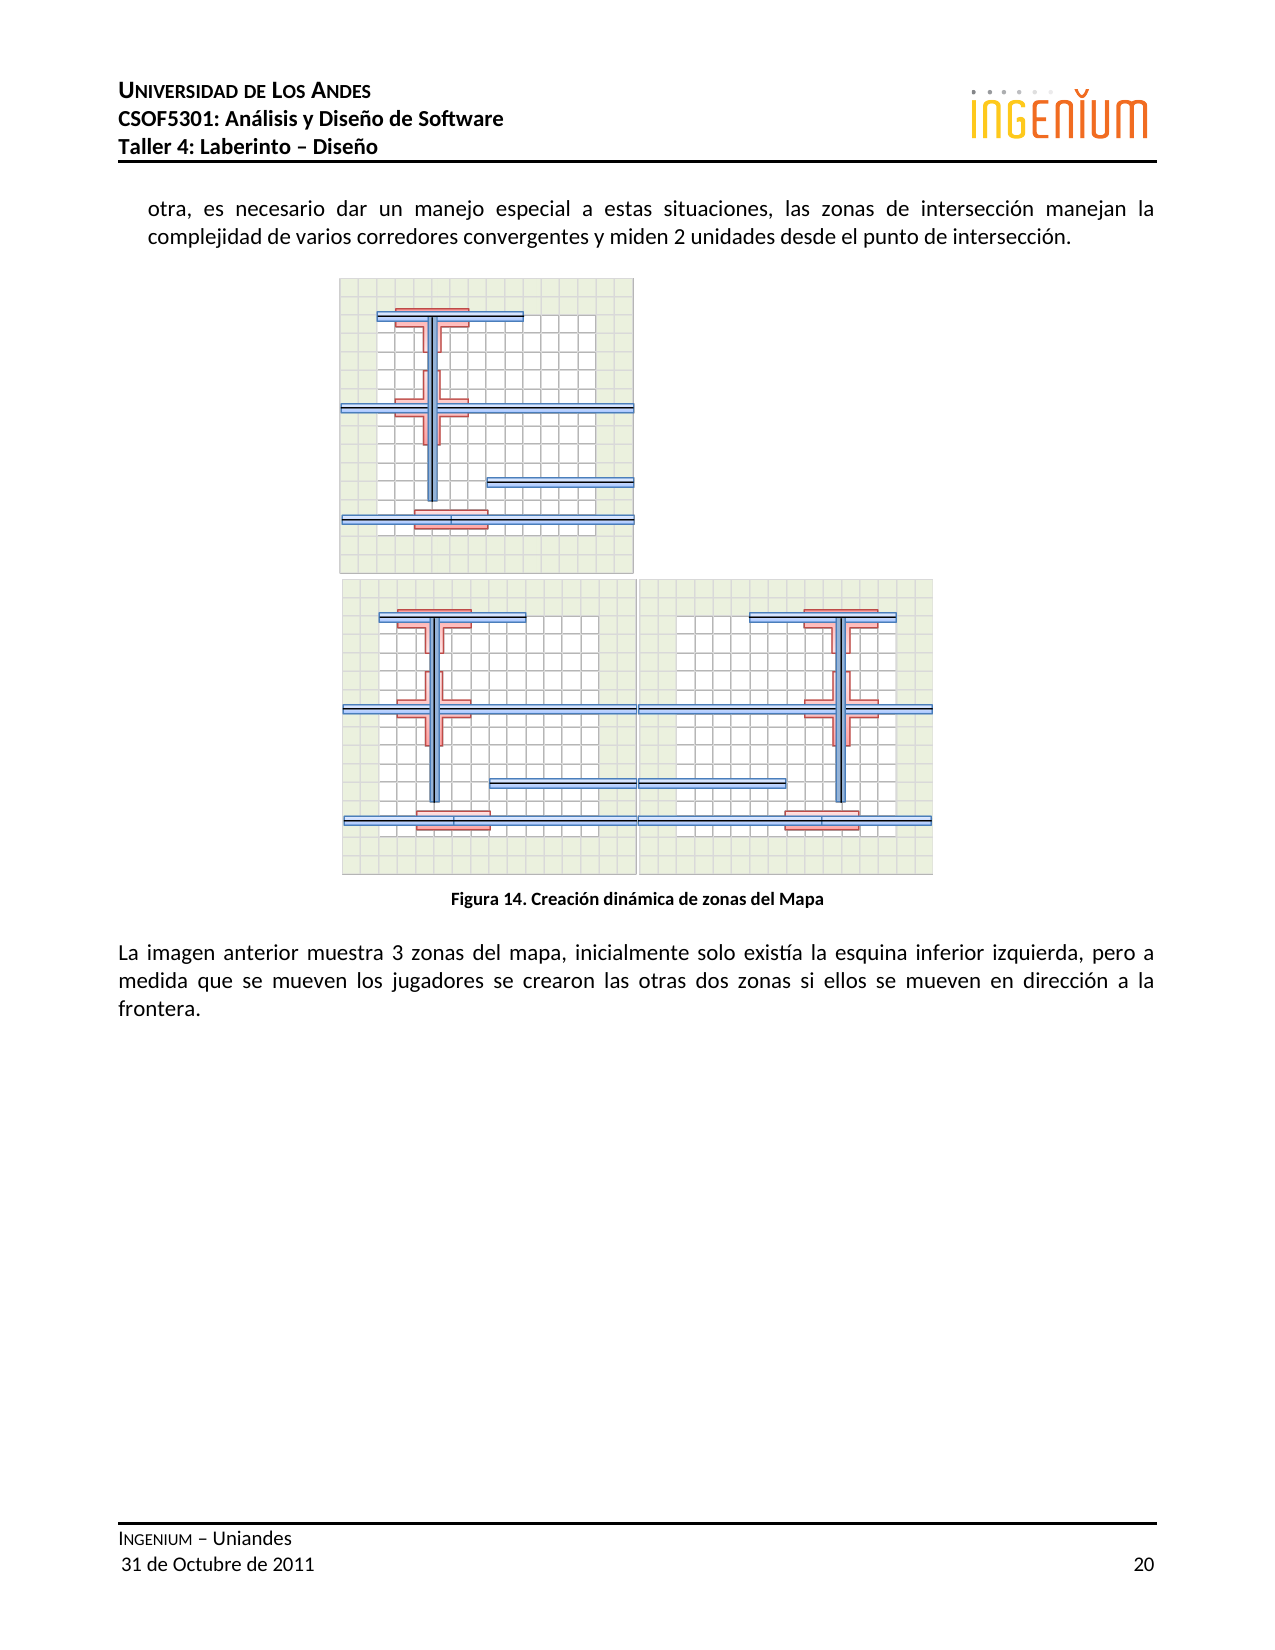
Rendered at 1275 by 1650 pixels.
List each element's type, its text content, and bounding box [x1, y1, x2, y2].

text Figura 14. Creación dinámica de zonas del Mapa [118, 887, 1157, 910]
picture [971, 89, 1154, 150]
text La imagen anterior muestra 3 zonas del mapa, inicialmente solo existía la esquina inferior izquierda, pero a medida que se mueven los jugadores se crearon las otras dos zonas si ellos se mueven en dirección a la frontera. [118, 938, 1157, 1022]
picture [342, 579, 933, 875]
picture [339, 278, 635, 574]
